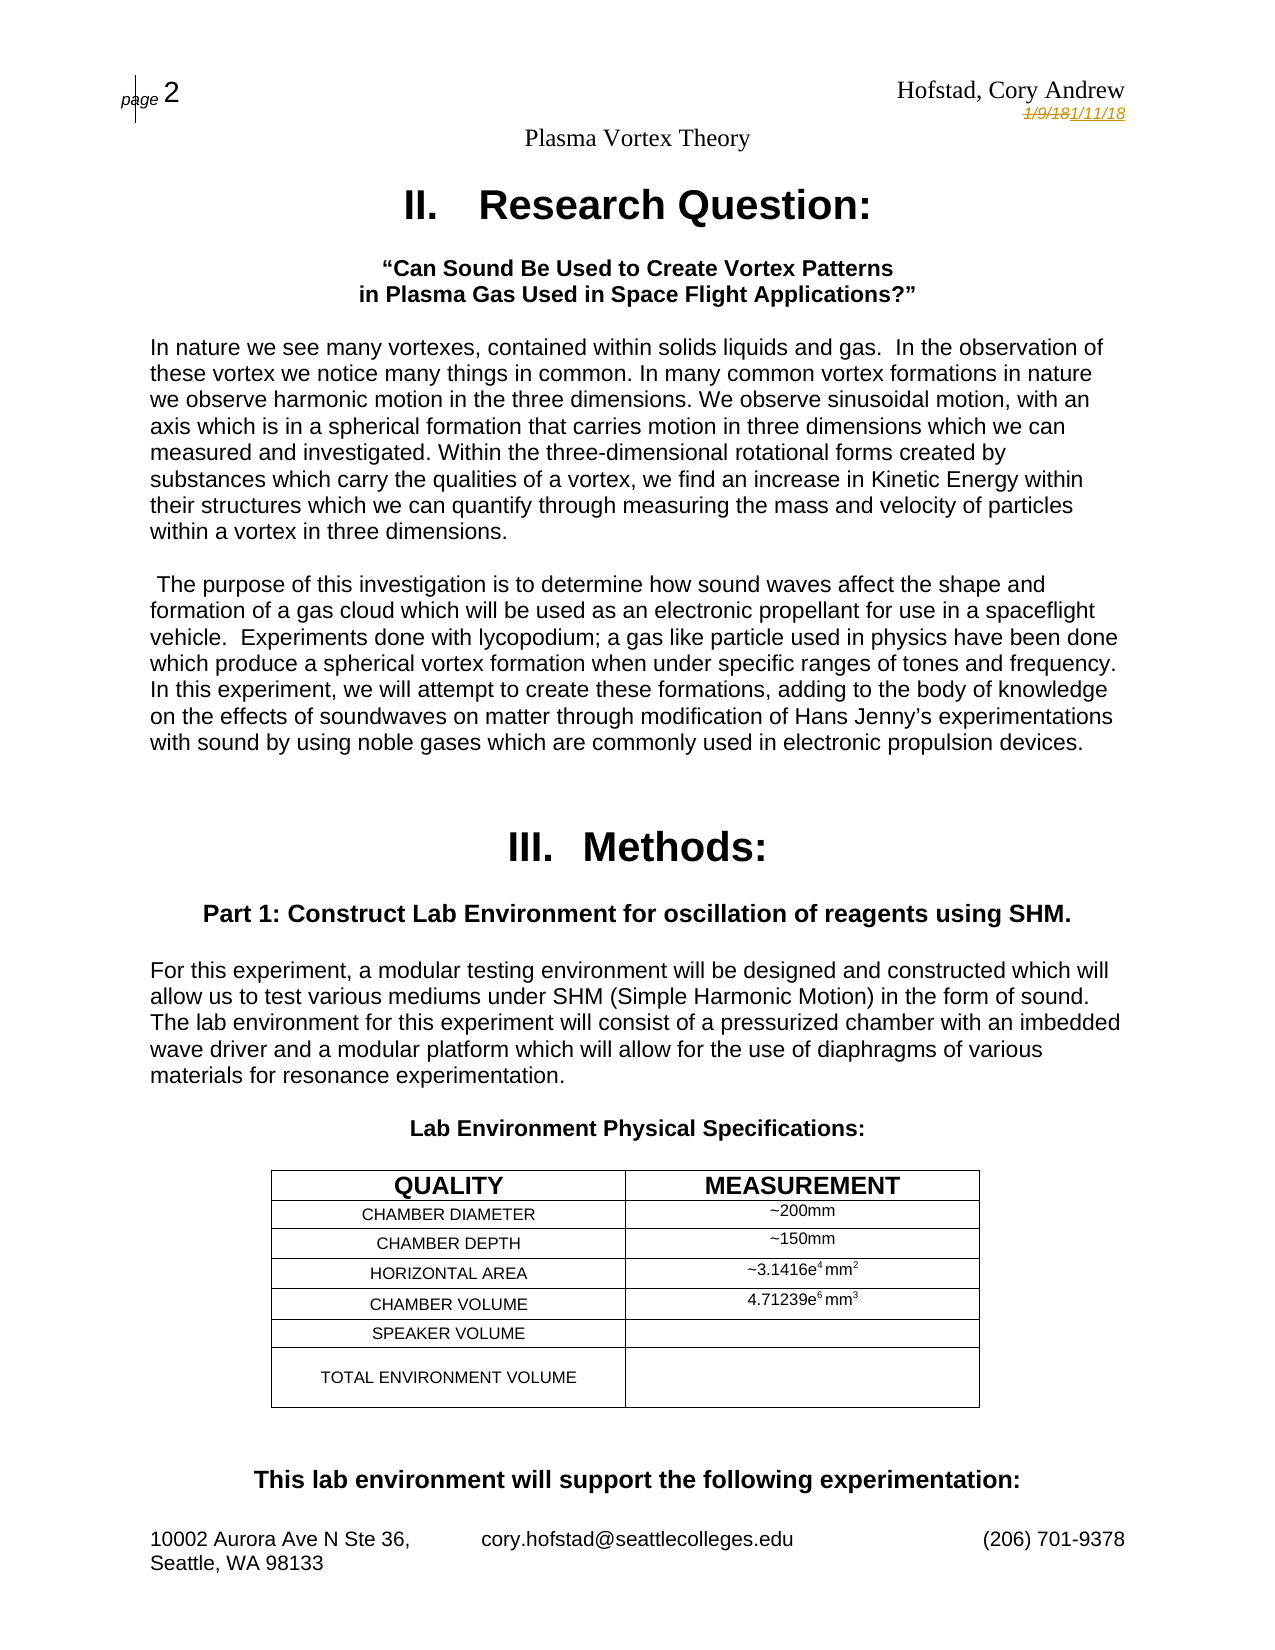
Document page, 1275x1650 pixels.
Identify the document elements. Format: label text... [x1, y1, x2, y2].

table_cell ~150mm [626, 1229, 979, 1258]
text in Plasma Gas Used in Space Flight Applications?” [150, 281, 1125, 307]
text This lab environment will support the following experimentation: [150, 1465, 1125, 1494]
table_cell 4.71239e6 mm3 [626, 1289, 979, 1318]
text III. Methods: [150, 822, 1125, 870]
table_cell HORIZONTAL AREA [272, 1259, 625, 1288]
table_header MEASUREMENT [626, 1171, 979, 1200]
table_cell ~3.1416e4 mm2 [626, 1259, 979, 1288]
table_cell TOTAL ENVIRONMENT VOLUME [272, 1348, 625, 1407]
table_cell ~200mm [626, 1201, 979, 1228]
table_cell CHAMBER DEPTH [272, 1229, 625, 1258]
text The purpose of this investigation is to determine how sound waves affect the shape and formation of a gas cloud which will be used as an electronic propellant for use in a spaceflight vehicle. Experiments done with lycopodium; a gas like particle used in physics have been done which produce a spherical vortex formation when under specific ranges of tones and frequency. In this experiment, we will attempt to create these formations, adding to the body of knowledge on the effects of soundwaves on matter through modification of Hans Jenny’s experimentations with sound by using noble gases which are commonly used in electronic propulsion devices. [150, 571, 1125, 755]
table_header QUALITY [272, 1171, 625, 1200]
text “Can Sound Be Used to Create Vortex Patterns [150, 255, 1125, 281]
table_cell CHAMBER VOLUME [272, 1289, 625, 1318]
text II. Research Question: [150, 180, 1125, 228]
table_cell [626, 1320, 979, 1347]
text Lab Environment Physical Specifications: [150, 1115, 1125, 1141]
text Part 1: Construct Lab Environment for oscillation of reagents using SHM. [150, 899, 1125, 928]
text In nature we see many vortexes, contained within solids liquids and gas. In the observation of these vortex we notice many things in common. In many common vortex formations in nature we observe harmonic motion in the three dimensions. We observe sinusoidal motion, with an axis which is in a spherical formation that carries motion in three dimensions which we can measured and investigated. Within the three-dimensional rotational forms created by substances which carry the qualities of a vortex, we find an increase in Kinetic Energy within their structures which we can quantify through measuring the mass and velocity of particles within a vortex in three dimensions. [150, 334, 1125, 544]
table_cell SPEAKER VOLUME [272, 1320, 625, 1347]
text For this experiment, a modular testing environment will be designed and constructed which will allow us to test various mediums under SHM (Simple Harmonic Motion) in the form of sound. The lab environment for this experiment will consist of a pressurized chamber with an imbedded wave driver and a modular platform which will allow for the use of diaphragms of various materials for resonance experimentation. [150, 957, 1125, 1088]
table_cell CHAMBER DIAMETER [272, 1201, 625, 1228]
table_cell [626, 1348, 979, 1407]
